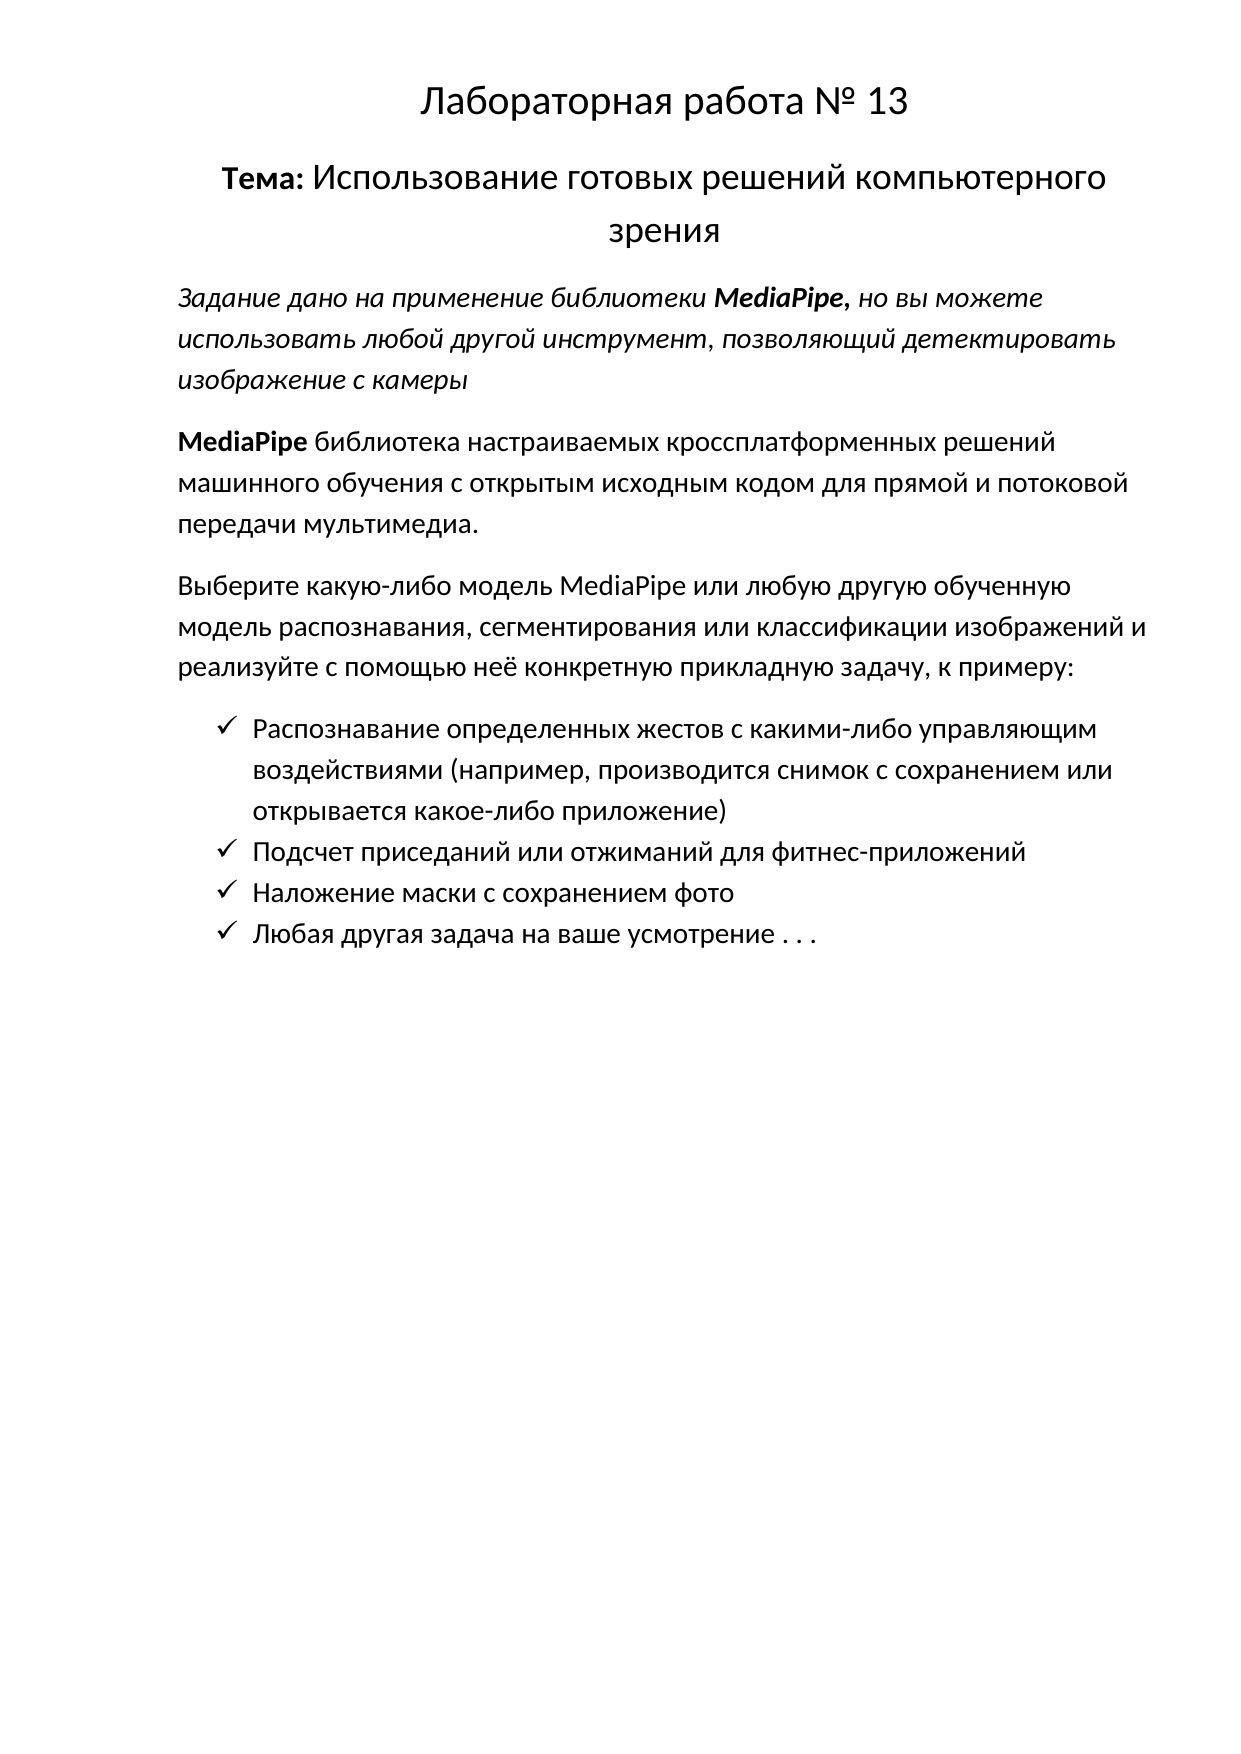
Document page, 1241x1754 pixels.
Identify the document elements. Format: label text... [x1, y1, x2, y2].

list Наложение маски с сохранением фото [215, 874, 1152, 910]
list Подсчет приседаний или отжиманий для фитнес-приложений [215, 833, 1152, 869]
text Выберите какую-либо модель MediaPipe или любую другую обученную модель распознавания, сегментирования или классификации изображений и реализуйте с помощью неё конкретную прикладную задачу, к примеру: [177, 567, 1152, 684]
text Задание дано на применение библиотеки MediaPipe, но вы можете использовать любой другой инструмент, позволяющий детектировать изображение с камеры [177, 279, 1152, 397]
list Любая другая задача на ваше усмотрение . . . [215, 915, 1152, 951]
text MediaPipe библиотека настраиваемых кроссплатформенных решений машинного обучения с открытым исходным кодом для прямой и потоковой передачи мультимедиа. [177, 423, 1152, 541]
text Лабораторная работа № 13 [177, 74, 1152, 125]
text Тема: Использование готовых решений компьютерного зрения [177, 153, 1152, 252]
list Распознавание определенных жестов с какими-либо управляющим воздействиями (например, производится снимок с сохранением или открывается какое-либо приложение) [215, 710, 1152, 828]
